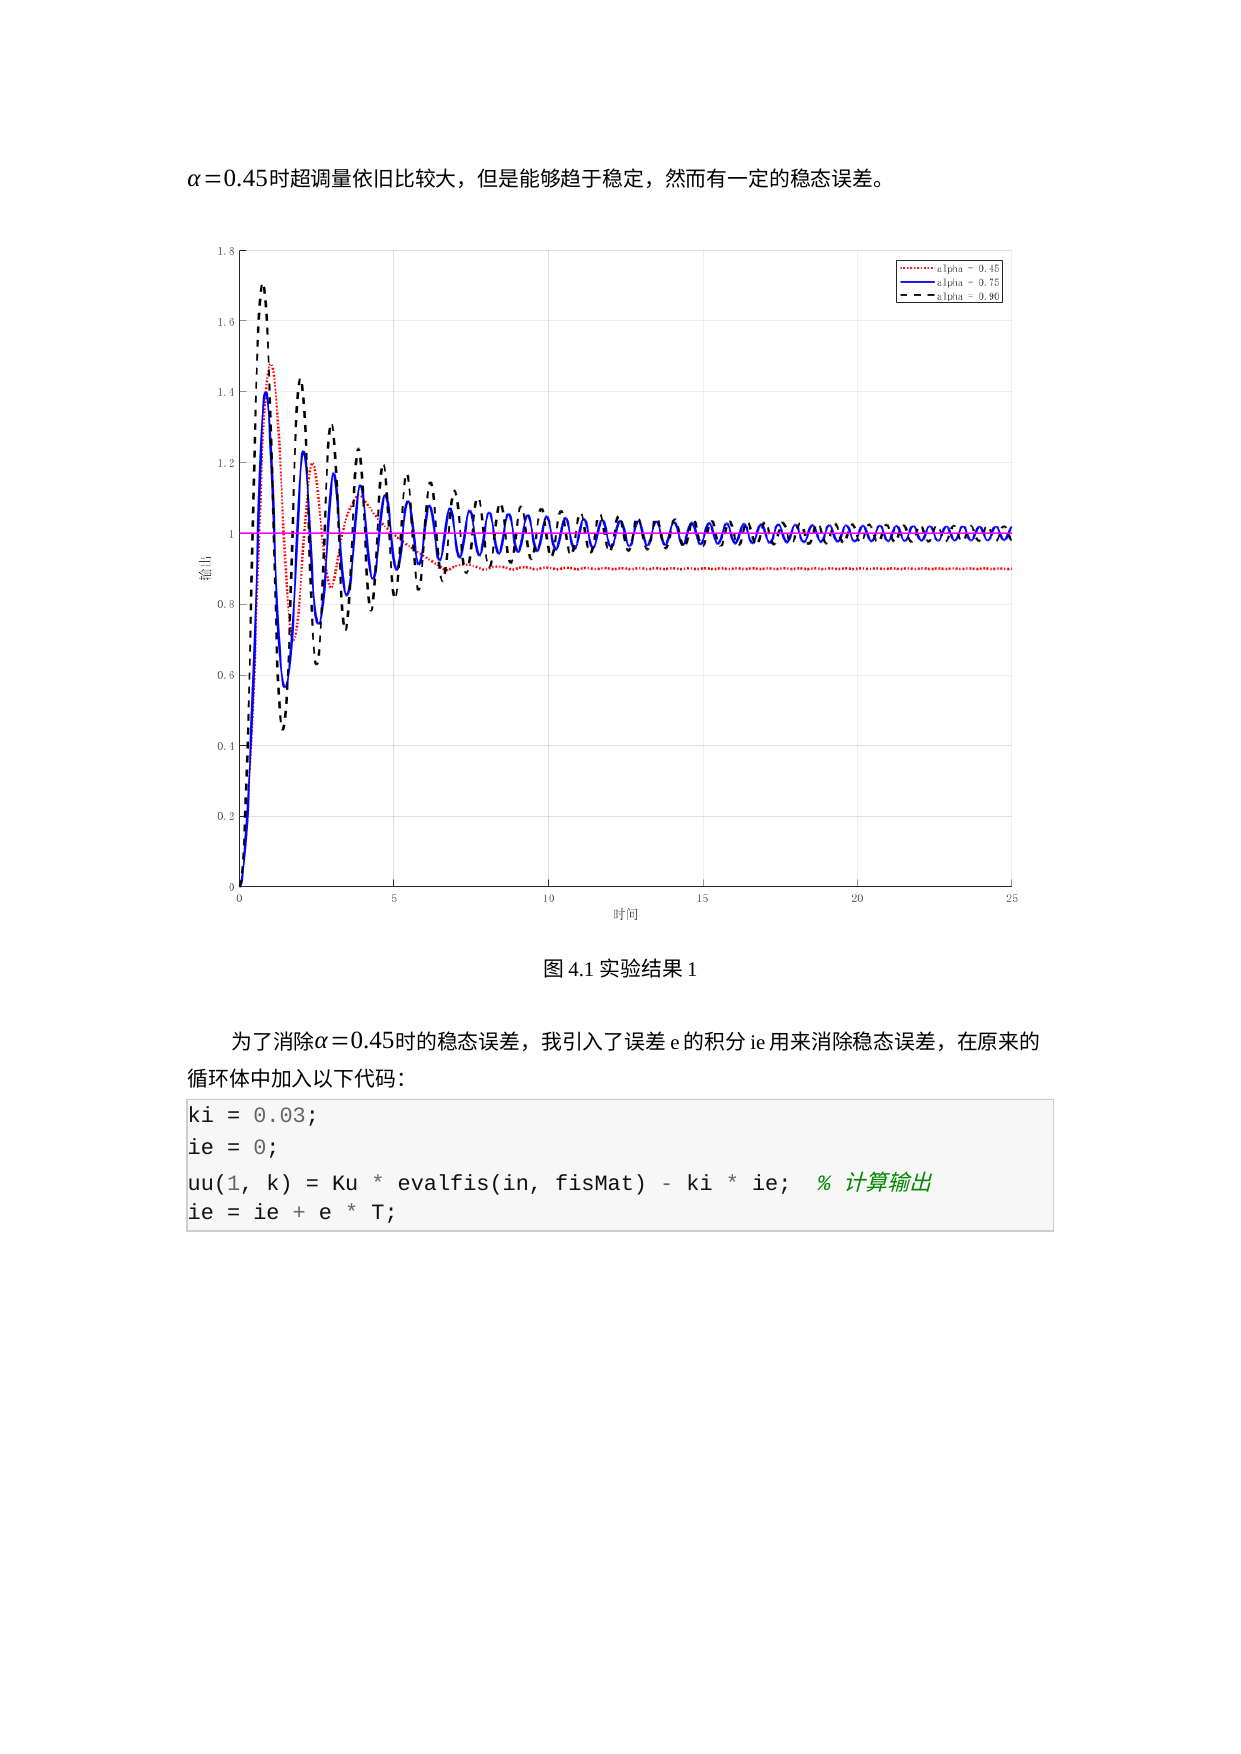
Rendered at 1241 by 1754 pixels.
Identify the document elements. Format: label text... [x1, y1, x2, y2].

text ie = ie + e * T; [188, 1196, 1053, 1230]
text uu(1, k) = Ku * evalfis(in, fisMat) - ki * ie; % 计算输出 [188, 1165, 1053, 1196]
text 时超调量依旧比较大，但是能够趋于稳定，然而有一定的稳态误差。 [187, 162, 1053, 194]
text 为了消除时的稳态误差，我引入了误差e的积分ie用来消除稳态误差，在原来的循环体中加入以下代码： [187, 1024, 1053, 1094]
picture [187, 227, 1041, 928]
text ki = 0.03; [188, 1100, 1053, 1133]
text ie = 0; [188, 1133, 1053, 1165]
